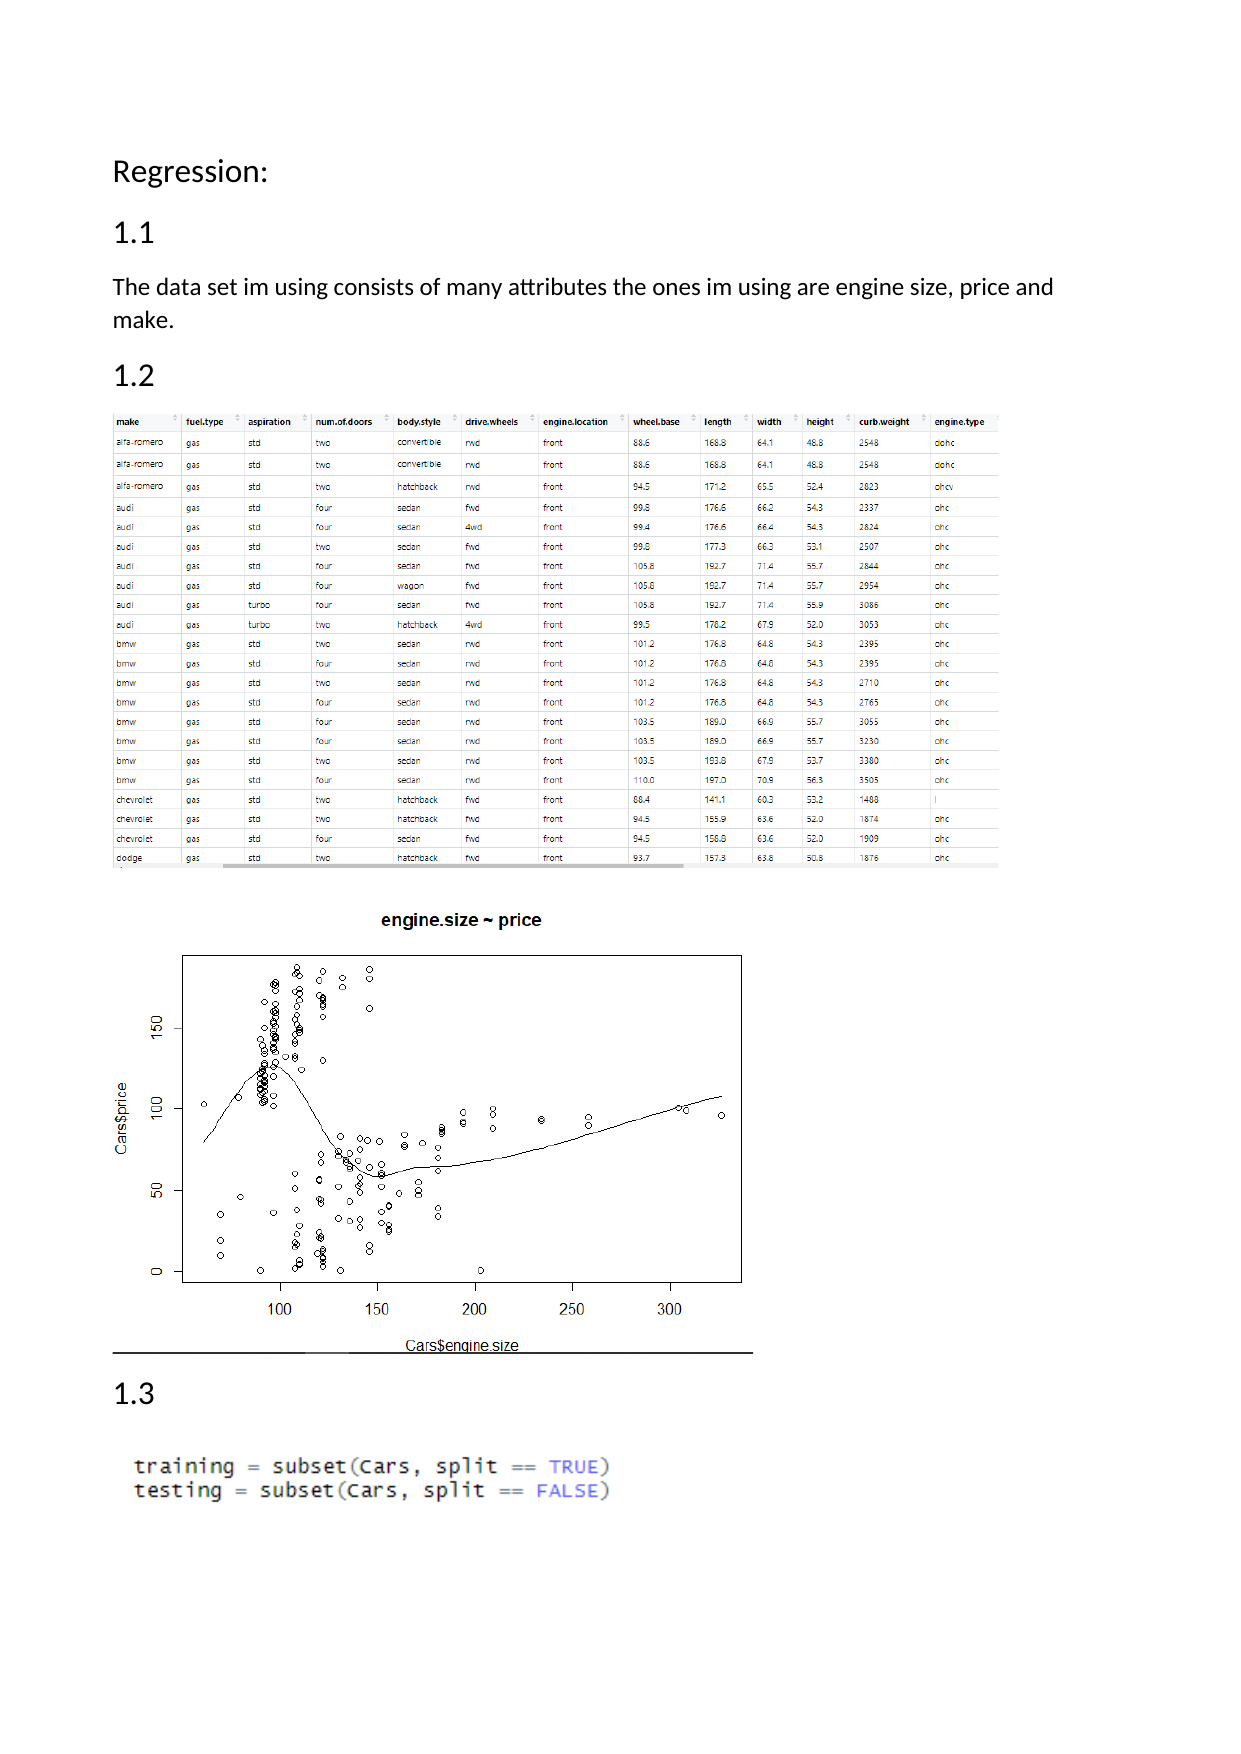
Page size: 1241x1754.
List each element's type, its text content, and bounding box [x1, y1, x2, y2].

text 1.3 [112, 1372, 1128, 1413]
text The data set im using consists of many attributes the ones im using are engine size, price and make. [112, 271, 1128, 335]
picture [112, 414, 999, 868]
picture [112, 886, 754, 1354]
picture [112, 1433, 643, 1526]
text 1.2 [112, 354, 1128, 394]
text Regression: [112, 150, 1128, 191]
text 1.1 [112, 211, 1128, 251]
